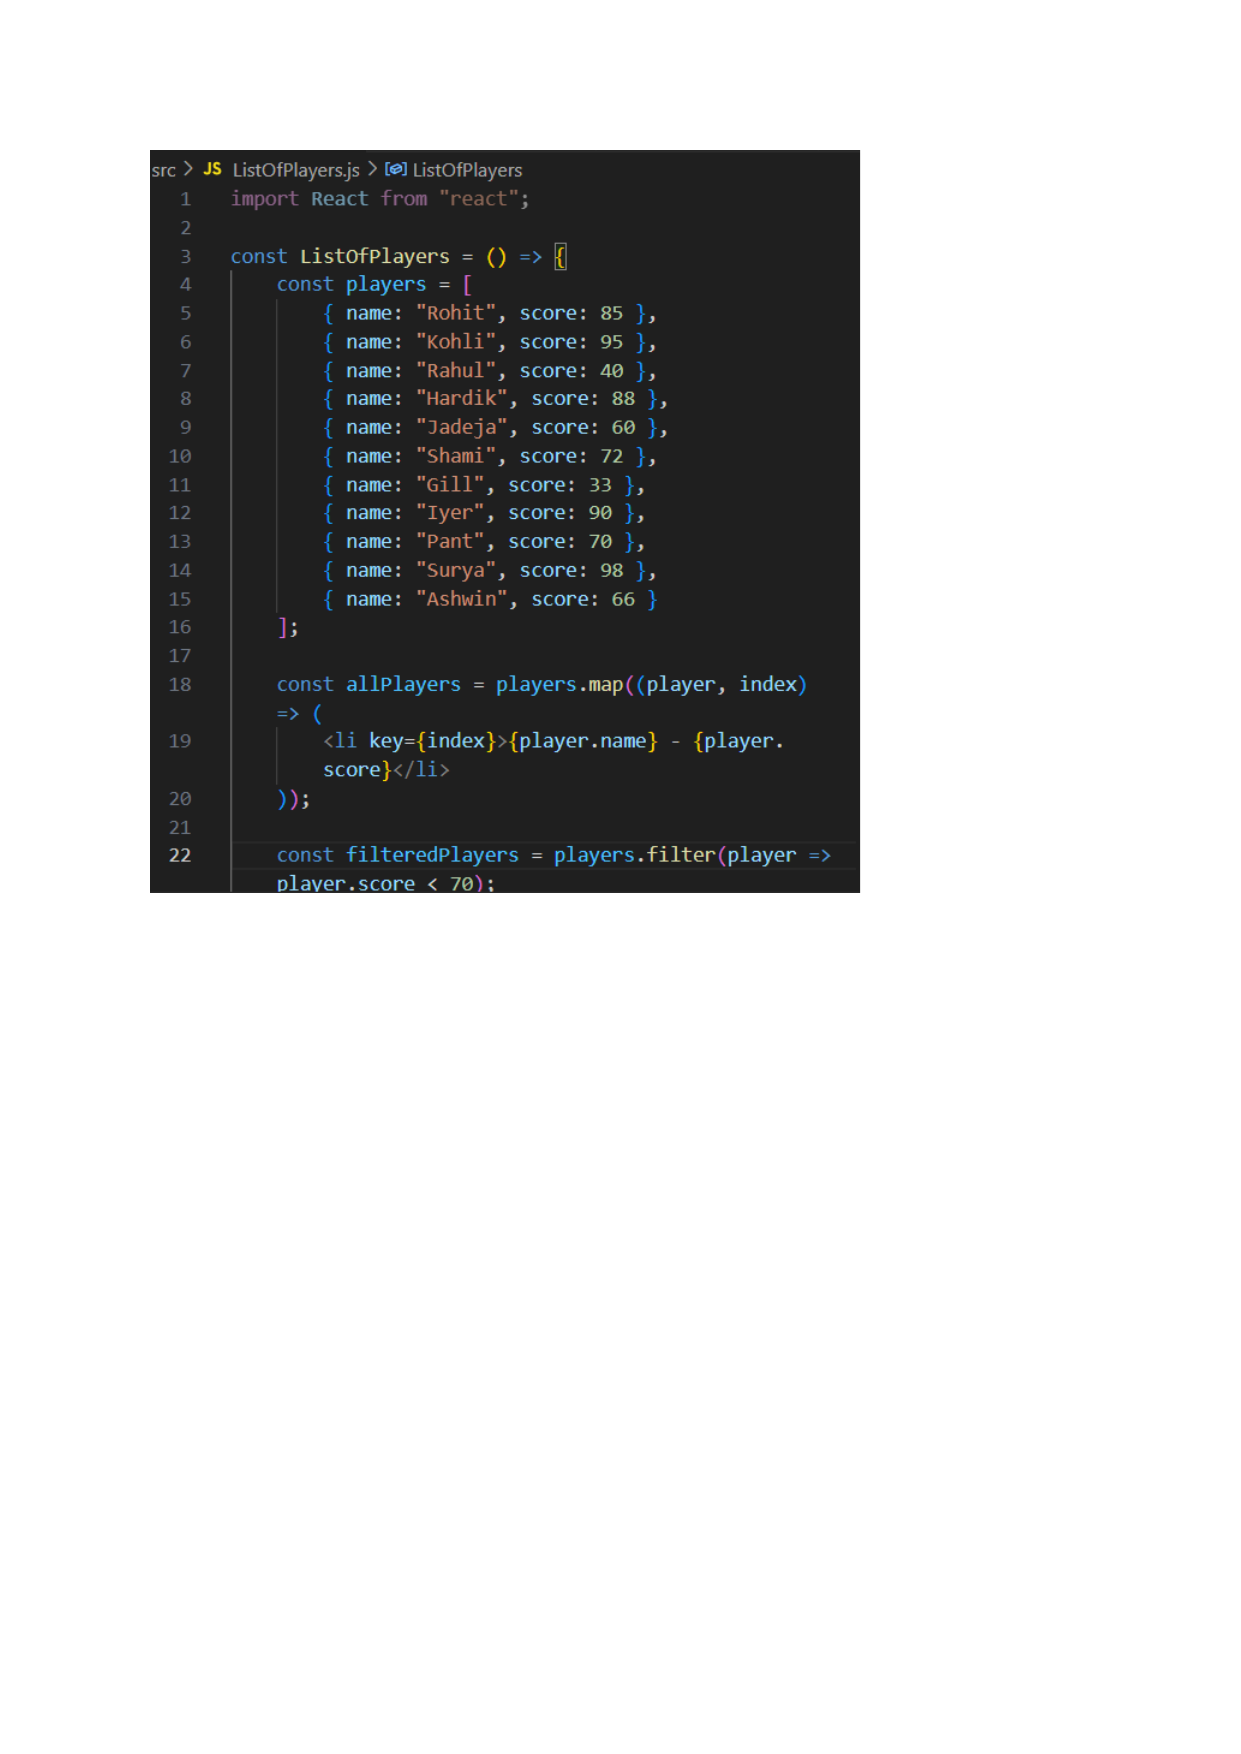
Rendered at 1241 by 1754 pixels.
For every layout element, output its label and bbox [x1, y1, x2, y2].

picture [150, 150, 861, 893]
